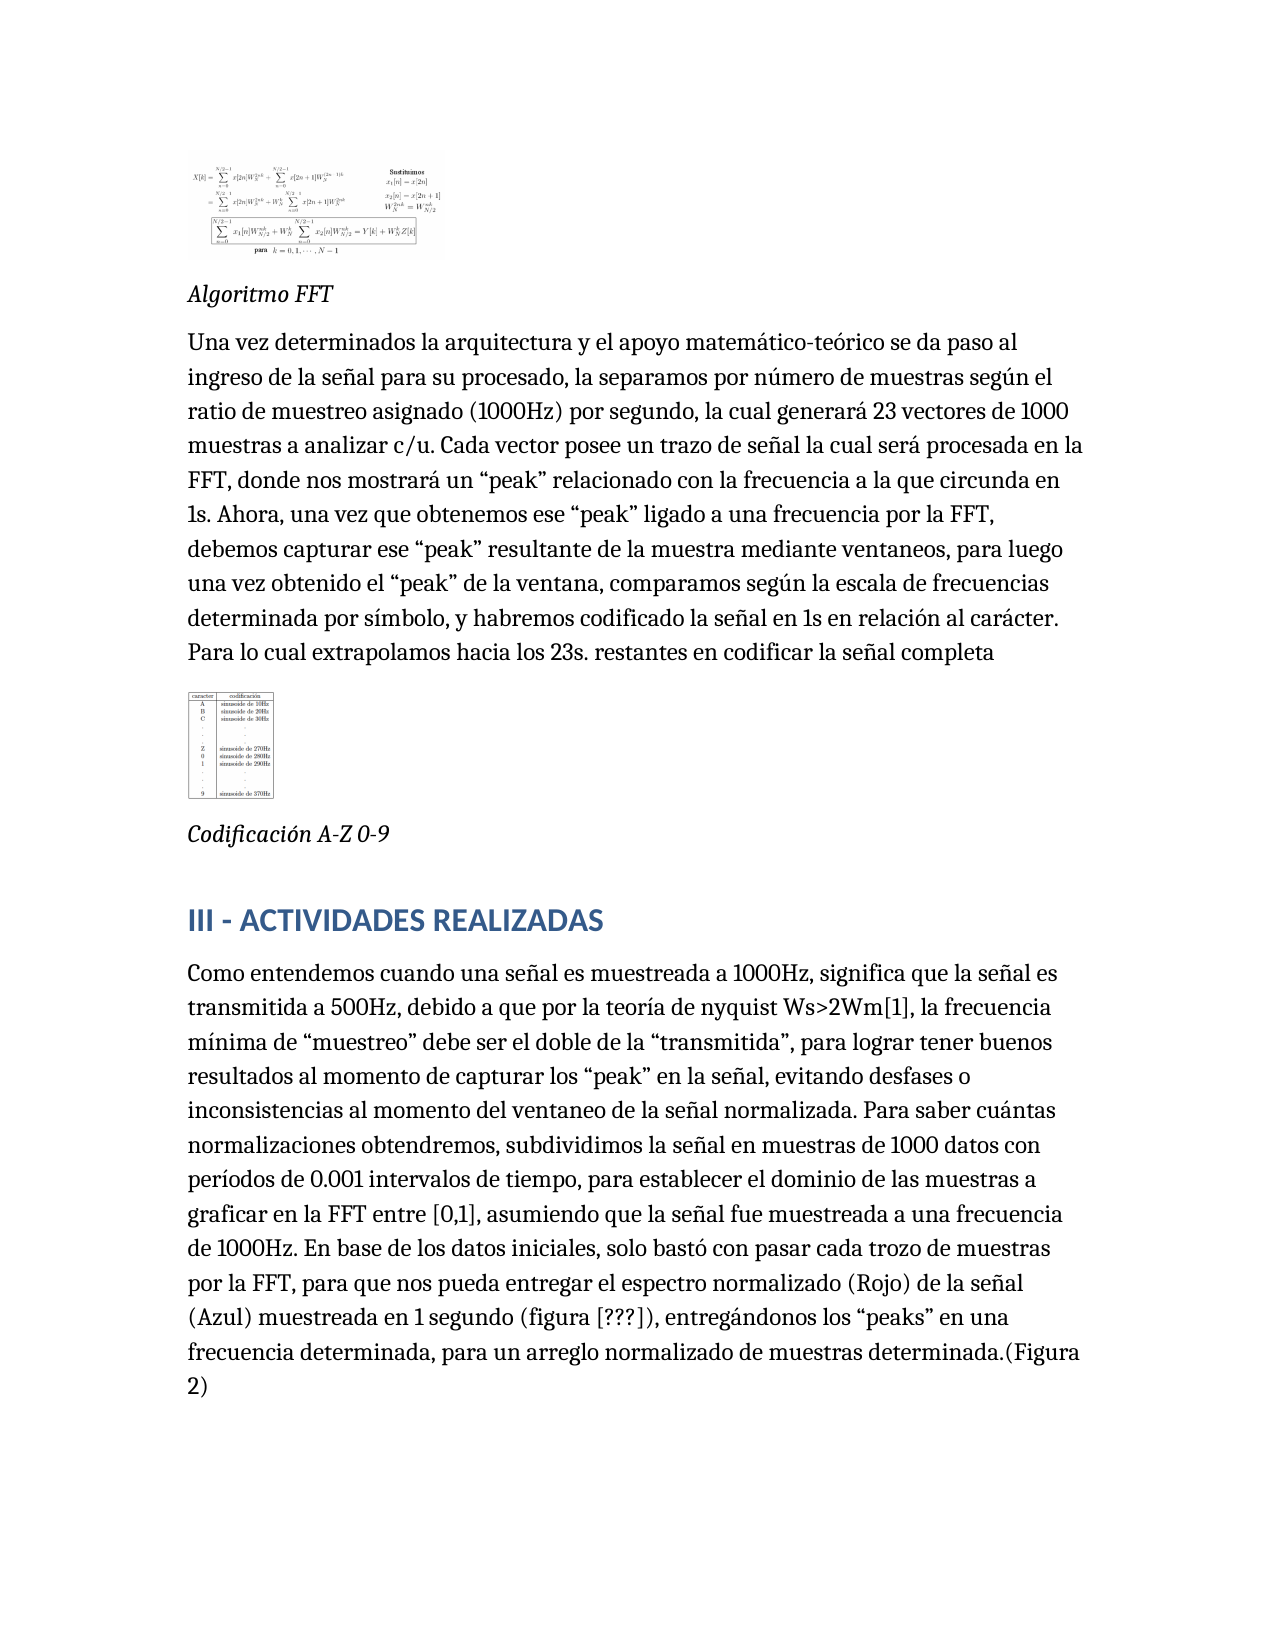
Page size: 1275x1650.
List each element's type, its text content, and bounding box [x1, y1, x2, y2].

text III - ACTIVIDADES REALIZADAS [187, 899, 1087, 940]
text Una vez determinados la arquitectura y el apoyo matemático-teórico se da paso al ingreso de la señal para su procesado, la separamos por número de muestras según el ratio de muestreo asignado (1000Hz) por segundo, la cual generará 23 vectores de 1000 muestras a analizar c/u. Cada vector posee un trazo de señal la cual será procesada en la FFT, donde nos mostrará un “peak” relacionado con la frecuencia a la que circunda en 1s. Ahora, una vez que obtenemos ese “peak” ligado a una frecuencia por la FFT, debemos capturar ese “peak” resultante de la muestra mediante ventaneos, para luego una vez obtenido el “peak” de la ventana, comparamos según la escala de frecuencias determinada por símbolo, y habremos codificado la señal en 1s en relación al carácter. Para lo cual extrapolamos hacia los 23s. restantes en codificar la señal completa [187, 328, 1087, 667]
text Como entendemos cuando una señal es muestreada a 1000Hz, significa que la señal es transmitida a 500Hz, debido a que por la teoría de nyquist Ws>2Wm[1], la frecuencia mínima de “muestreo” debe ser el doble de la “transmitida”, para lograr tener buenos resultados al momento de capturar los “peak” en la señal, evitando desfases o inconsistencias al momento del ventaneo de la señal normalizada. Para saber cuántas normalizaciones obtendremos, subdividimos la señal en muestras de 1000 datos con períodos de 0.001 intervalos de tiempo, para establecer el dominio de las muestras a graficar en la FFT entre [0,1], asumiendo que la señal fue muestreada a una frecuencia de 1000Hz. En base de los datos iniciales, solo bastó con pasar cada trozo de muestras por la FFT, para que nos pueda entregar el espectro normalizado (Rojo) de la señal (Azul) muestreada en 1 segundo (figura [???]), entregándonos los “peaks” en una frecuencia determinada, para un arreglo normalizado de muestras determinada.(Figura 2) [187, 958, 1087, 1401]
text Algoritmo FFT [187, 280, 1087, 309]
picture [187, 691, 275, 800]
text Codificación A-Z 0-9 [187, 820, 1087, 849]
picture [187, 150, 446, 260]
